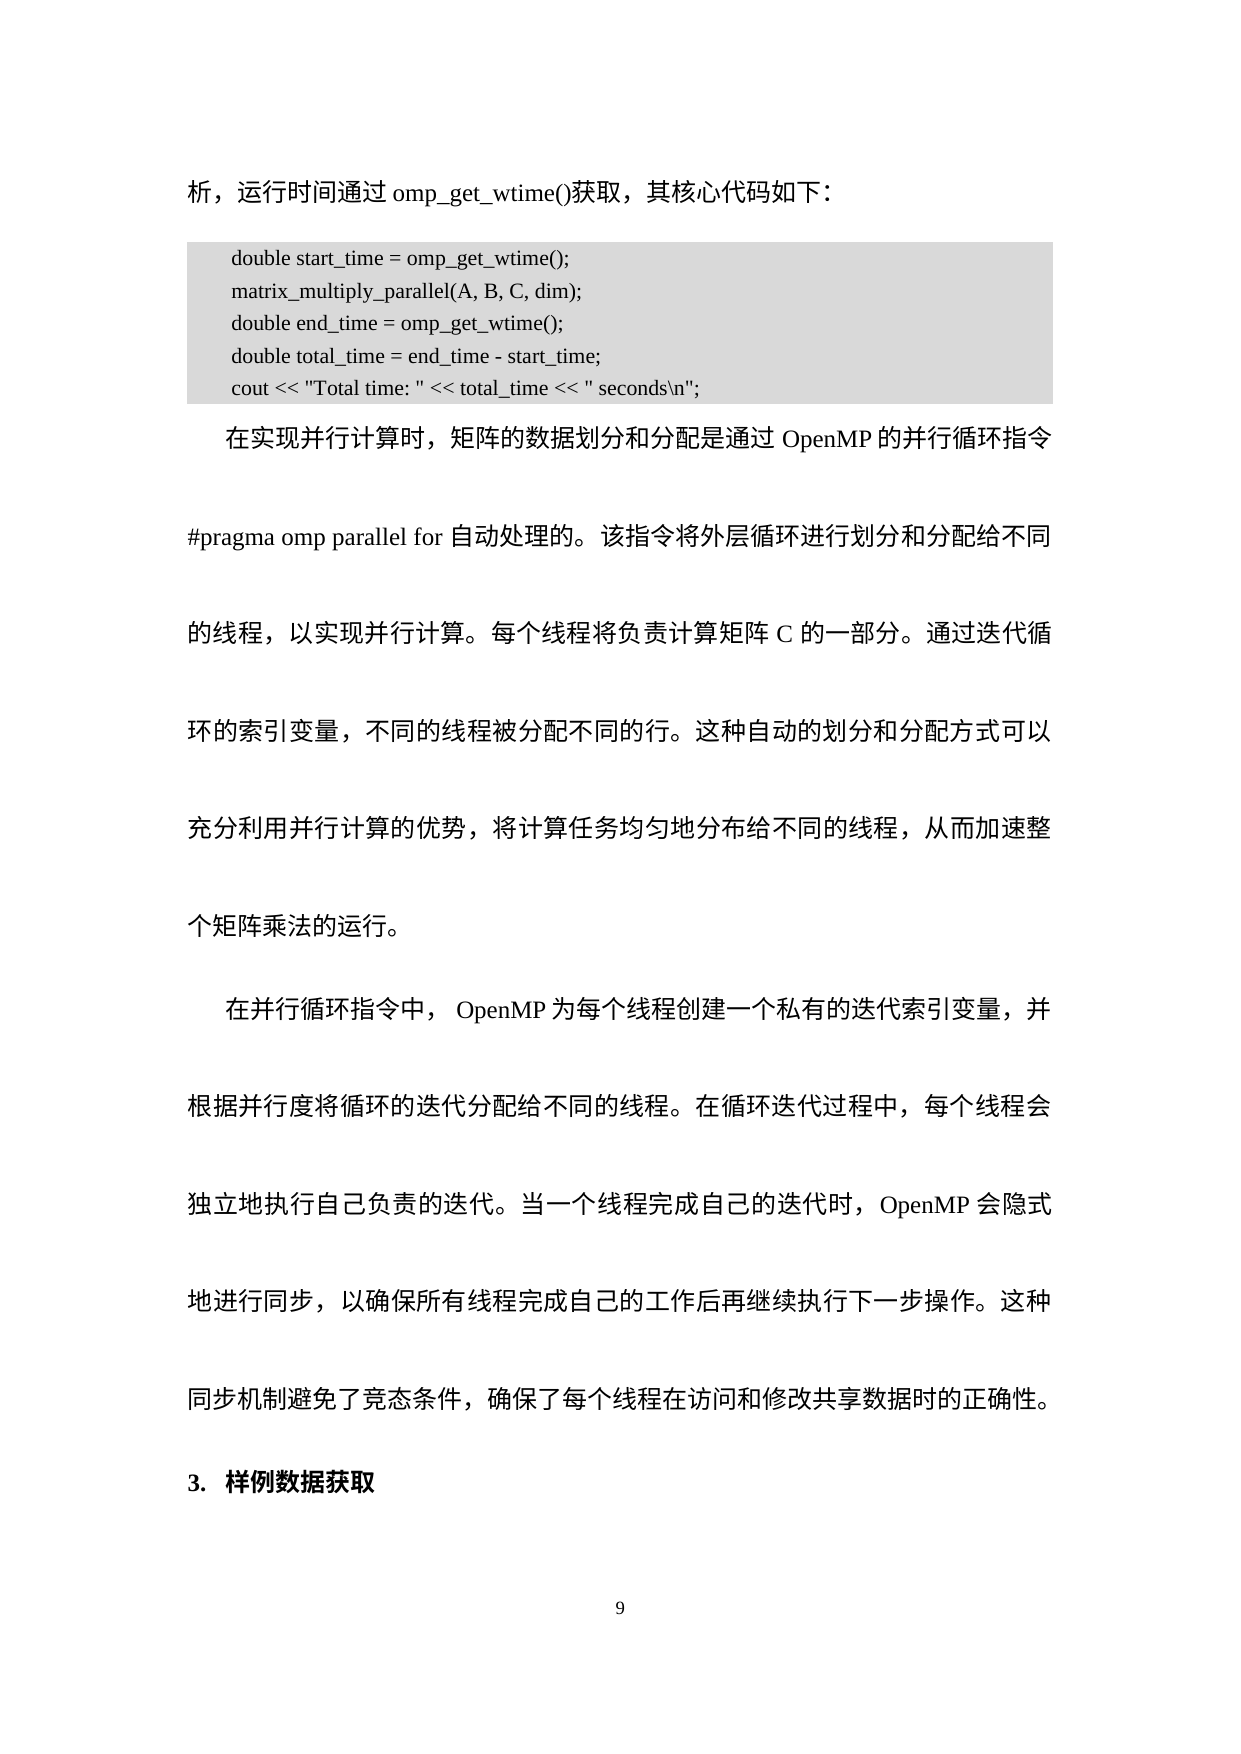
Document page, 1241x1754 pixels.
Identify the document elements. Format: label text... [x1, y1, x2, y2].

text 在并行循环指令中， OpenMP 为每个线程创建一个私有的迭代索引变量，并根据并行度将循环的迭代分配给不同的线程。在循环迭代过程中，每个线程会独立地执行自己负责的迭代。当一个线程完成自己的迭代时，OpenMP 会隐式地进行同步，以确保所有线程完成自己的工作后再继续执行下一步操作。这种同步机制避免了竞态条件，确保了每个线程在访问和修改共享数据时的正确性。 [187, 975, 1053, 1430]
text double start_time = omp_get_wtime(); [187, 242, 1053, 274]
text double total_time = end_time - start_time; [187, 339, 1053, 372]
text double end_time = omp_get_wtime(); [187, 307, 1053, 339]
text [187, 158, 1053, 223]
list 样例数据获取 [187, 1448, 1053, 1513]
text matrix_multiply_parallel(A, B, C, dim); [187, 274, 1053, 307]
text cout << "Total time: " << total_time << " seconds\n"; [187, 372, 1053, 404]
text 在实现并行计算时，矩阵的数据划分和分配是通过 OpenMP 的并行循环指令 #pragma omp parallel for 自动处理的。该指令将外层循环进行划分和分配给不同的线程，以实现并行计算。每个线程将负责计算矩阵 C 的一部分。通过迭代循环的索引变量，不同的线程被分配不同的行。这种自动的划分和分配方式可以充分利用并行计算的优势，将计算任务均匀地分布给不同的线程，从而加速整个矩阵乘法的运行。 [187, 404, 1053, 957]
